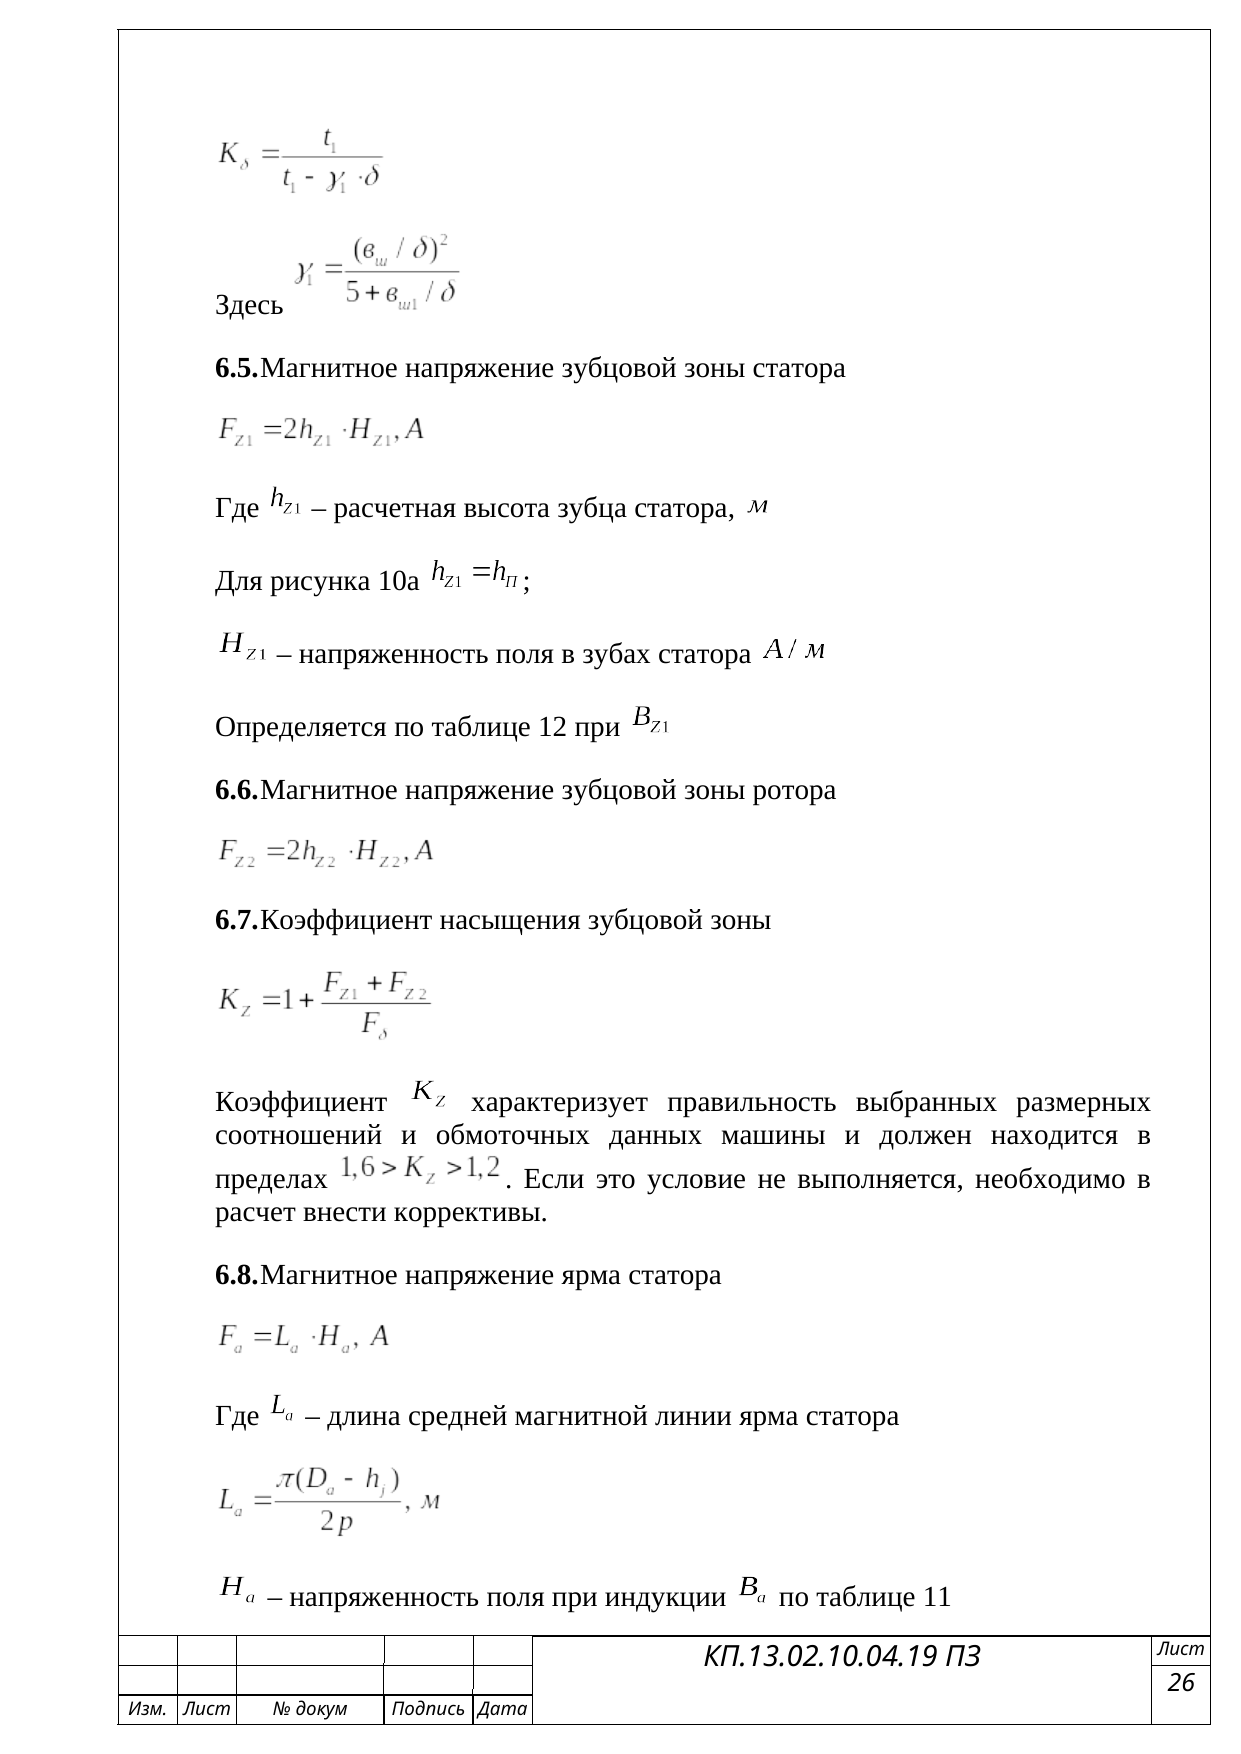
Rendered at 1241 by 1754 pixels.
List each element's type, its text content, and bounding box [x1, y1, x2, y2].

subtitle Где – расчетная высота зубца статора, [215, 480, 1152, 524]
subtitle – напряженность поля при индукции по таблице 11 [215, 1569, 1152, 1613]
subtitle Коэффициент характеризует правильность выбранных размерных соотношений и обмоточных данных машины и должен находится в пределах . Если это условие не выполняется, необходимо в расчет внести коррективы. [215, 1073, 1152, 1228]
subtitle Коэффициент насыщения зубцовой зоны [215, 902, 1152, 936]
subtitle Здесь [215, 227, 1152, 321]
subtitle Где – длина средней магнитной линии ярма статора [215, 1387, 1152, 1431]
subtitle Магнитное напряжение зубцовой зоны ротора [215, 772, 1152, 805]
subtitle Магнитное напряжение зубцовой зоны статора [215, 350, 1152, 383]
subtitle Определяется по таблице 12 при [215, 699, 1152, 743]
subtitle – напряженность поля в зубах статора [215, 626, 1152, 670]
subtitle Магнитное напряжение ярма статора [215, 1257, 1152, 1291]
subtitle Для рисунка 10а ; [215, 553, 1152, 597]
